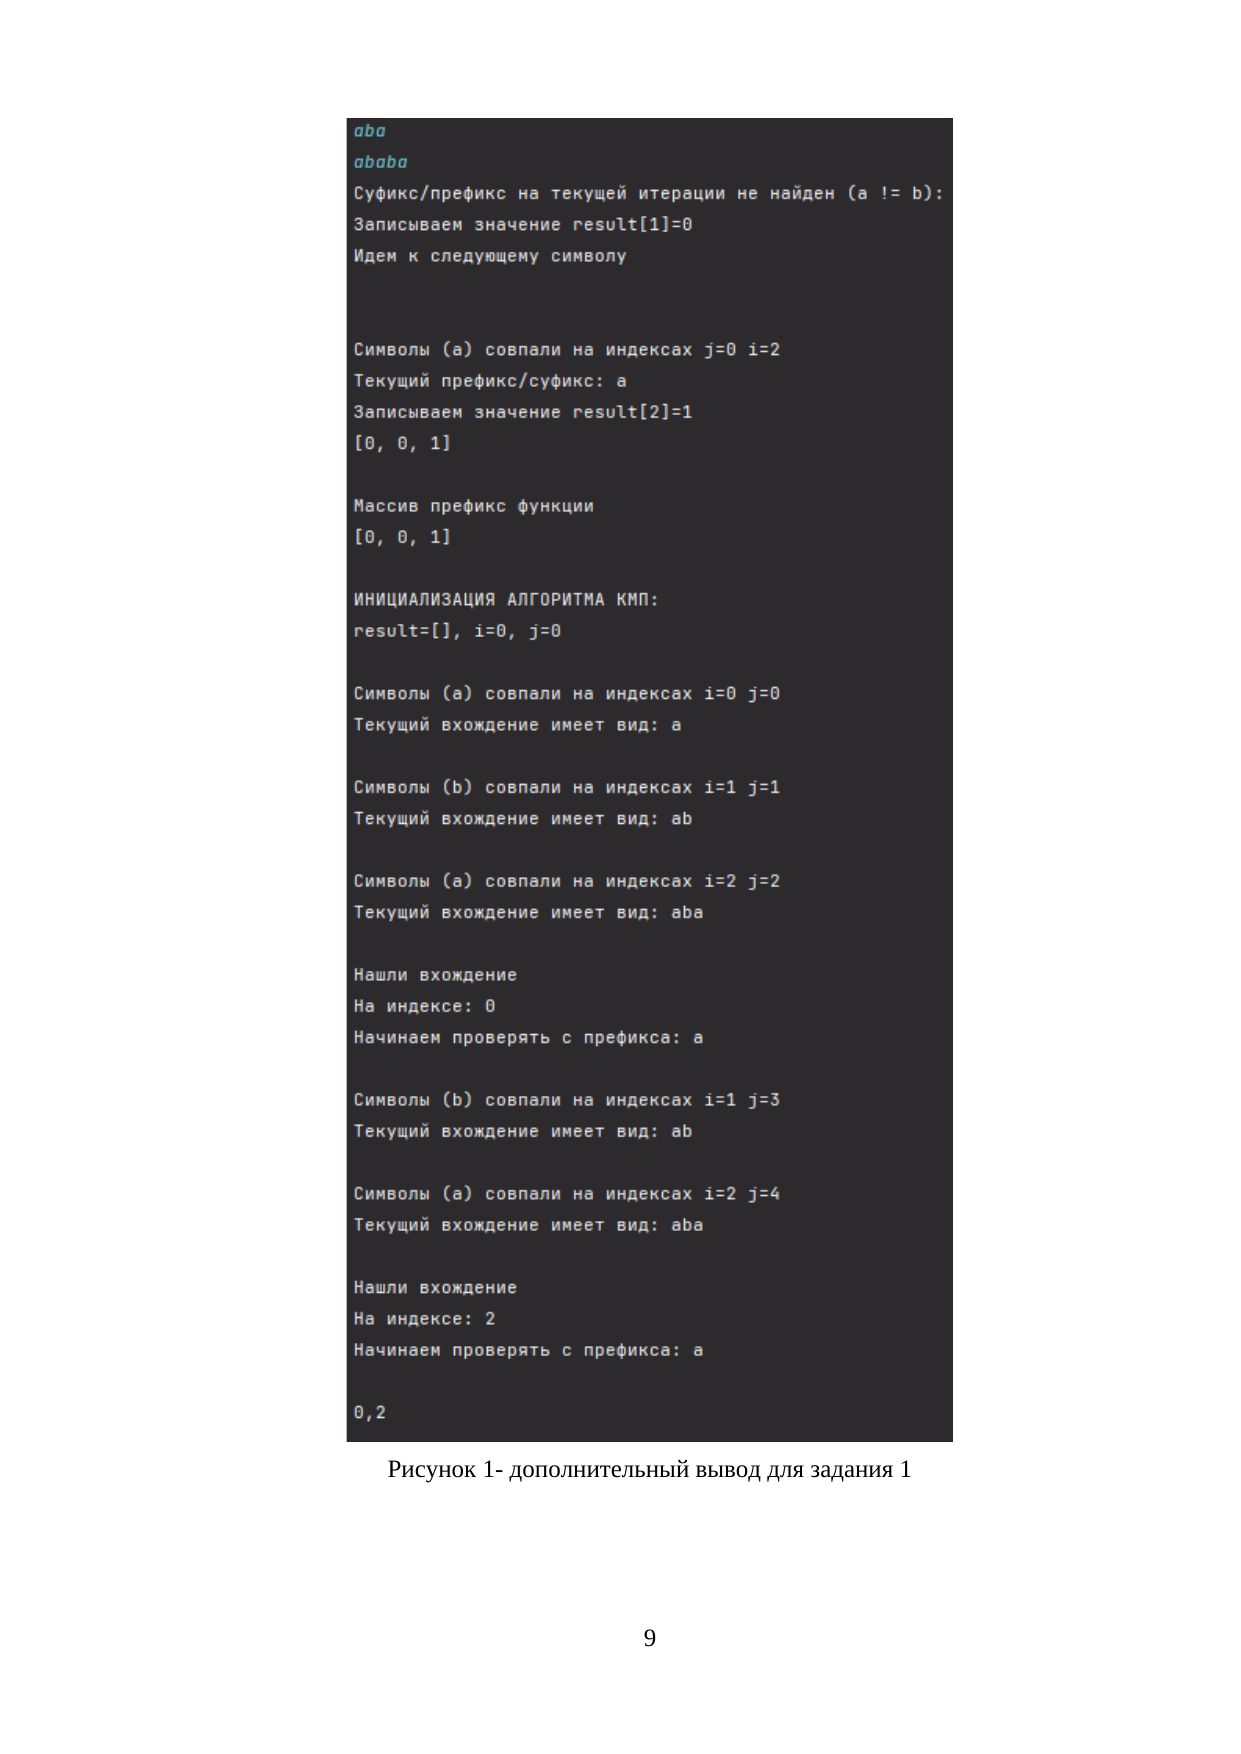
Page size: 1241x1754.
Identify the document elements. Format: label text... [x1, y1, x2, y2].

picture [346, 118, 953, 1442]
text Рисунок 1- дополнительный вывод для задания 1 [177, 1454, 1122, 1483]
